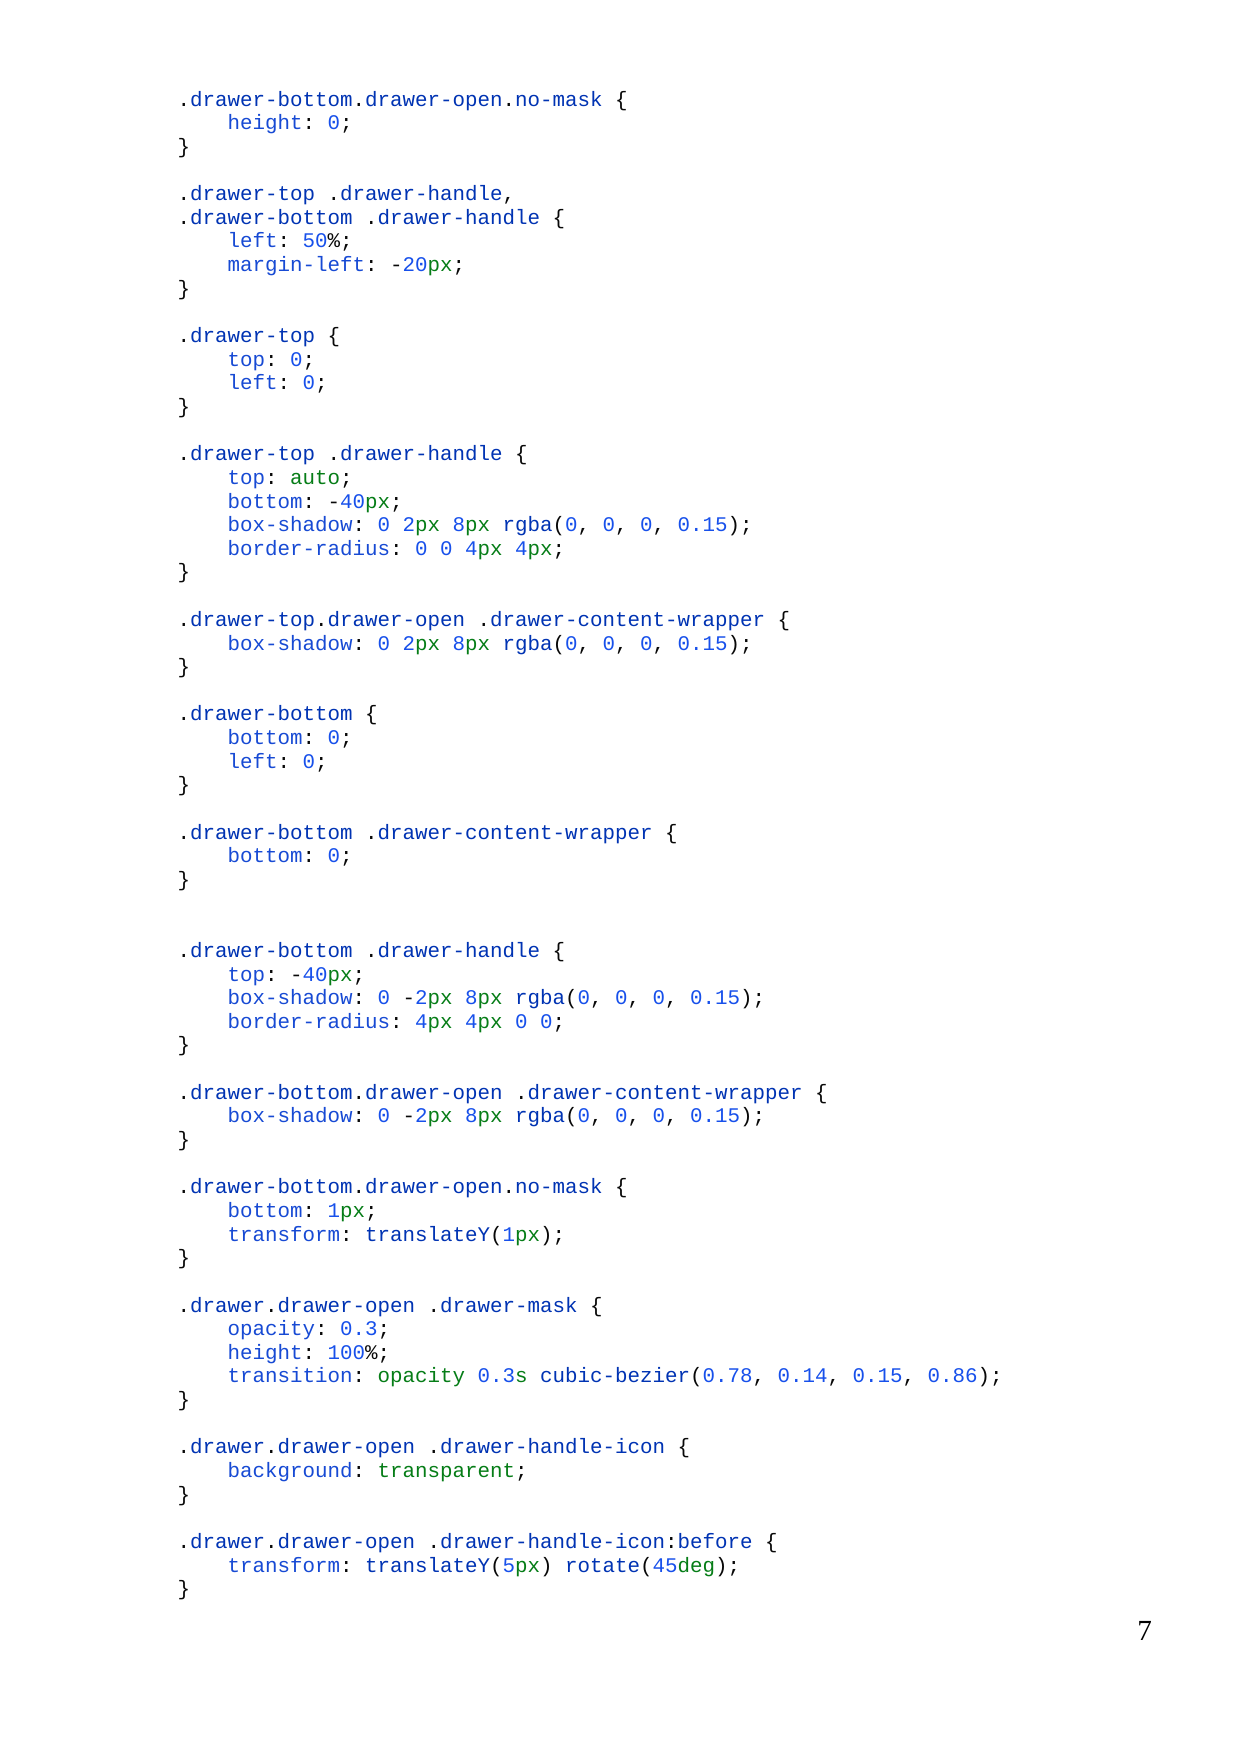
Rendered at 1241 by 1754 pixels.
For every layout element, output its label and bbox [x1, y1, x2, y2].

text [177, 89, 1152, 1602]
